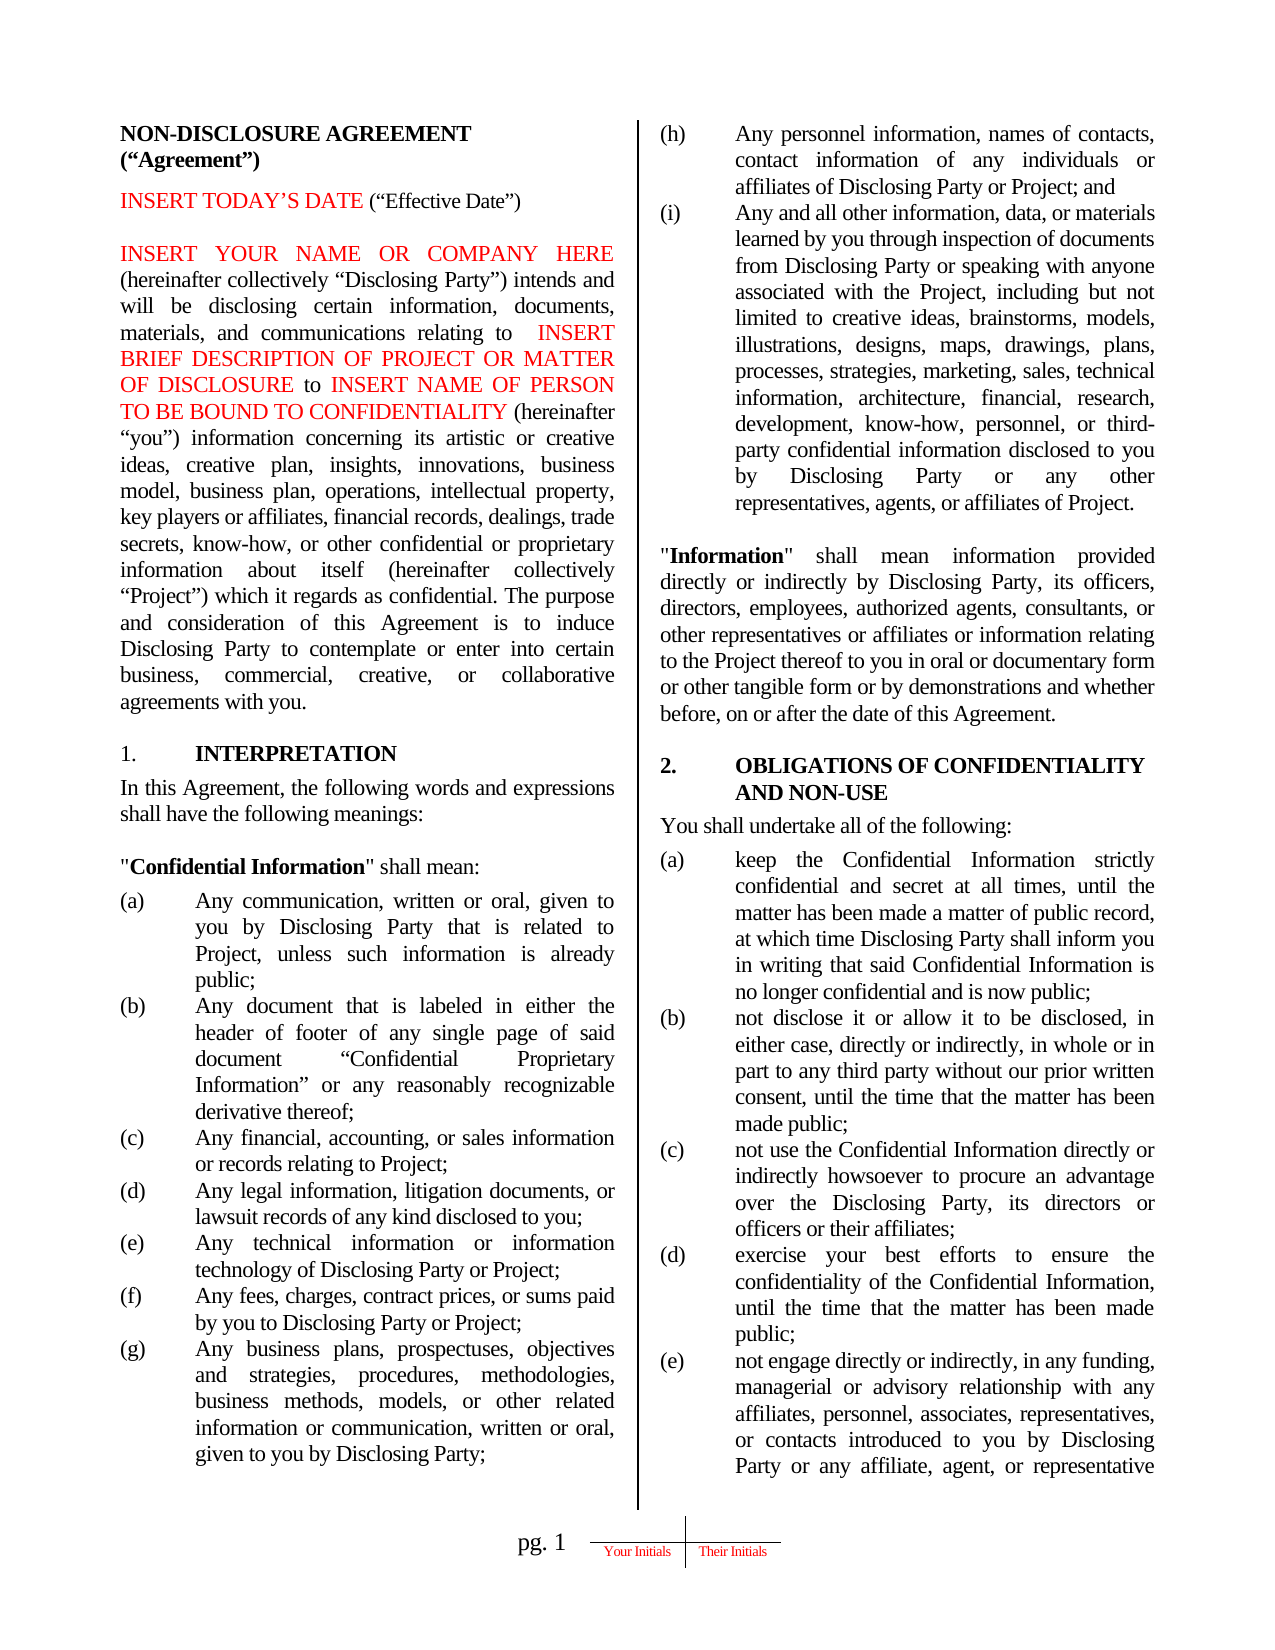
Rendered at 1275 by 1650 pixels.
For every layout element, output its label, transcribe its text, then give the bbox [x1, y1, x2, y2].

list Any and all other information, data, or materials learned by you through inspection of documents from Disclosing Party or speaking with anyone associated with the Project, including but not limited to creative ideas, brainstorms, models, illustrations, designs, maps, drawings, plans, processes, strategies, marketing, sales, technical information, architecture, financial, research, development, know-how, personnel, or third-party confidential information disclosed to you by Disclosing Party or any other representatives, agents, or affiliates of Project. [660, 199, 1155, 515]
text "Confidential Information" shall mean: [120, 853, 615, 879]
text "Information" shall mean information provided directly or indirectly by Disclosing Party, its officers, directors, employees, authorized agents, consultants, or other representatives or affiliates or information relating to the Project thereof to you in oral or documentary form or other tangible form or by demonstrations and whether before, on or after the date of this Agreement. [660, 542, 1155, 726]
list keep the Confidential Information strictly confidential and secret at all times, until the matter has been made a matter of public record, at which time Disclosing Party shall inform you in writing that said Confidential Information is no longer confidential and is now public; [660, 846, 1155, 1004]
list exercise your best efforts to ensure the confidentiality of the Confidential Information, until the time that the matter has been made public; [660, 1241, 1155, 1347]
list not disclose it or allow it to be disclosed, in either case, directly or indirectly, in whole or in part to any third party without our prior written consent, until the time that the matter has been made public; [660, 1004, 1155, 1136]
list not use the Confidential Information directly or indirectly howsoever to procure an advantage over the Disclosing Party, its directors or officers or their affiliates; [660, 1136, 1155, 1241]
text NON-DISCLOSURE AGREEMENT [120, 120, 615, 146]
list Any communication, written or oral, given to you by Disclosing Party that is related to Project, unless such information is already public; [120, 887, 615, 992]
list Any fees, charges, contract prices, or sums paid by you to Disclosing Party or Project; [120, 1282, 615, 1335]
text INSERT TODAY’S DATE (“Effective Date”) [120, 187, 615, 213]
list Any financial, accounting, or sales information or records relating to Project; [120, 1124, 615, 1177]
text (“Agreement”) [120, 146, 615, 173]
list Any business plans, prospectuses, objectives and strategies, procedures, methodologies, business methods, models, or other related information or communication, written or oral, given to you by Disclosing Party; [120, 1335, 615, 1467]
list Any document that is labeled in either the header of footer of any single page of said document “Confidential Proprietary Information” or any reasonably recognizable derivative thereof; [120, 992, 615, 1124]
list INTERPRETATION [120, 741, 615, 767]
text You shall undertake all of the following: [660, 812, 1155, 839]
list Any legal information, litigation documents, or lawsuit records of any kind disclosed to you; [120, 1177, 615, 1229]
text INSERT YOUR NAME OR COMPANY HERE (hereinafter collectively “Disclosing Party”) intends and will be disclosing certain information, documents, materials, and communications relating to INSERT BRIEF DESCRIPTION OF PROJECT OR MATTER OF DISCLOSURE to INSERT NAME OF PERSON TO BE BOUND TO CONFIDENTIALITY (hereinafter “you”) information concerning its artistic or creative ideas, creative plan, insights, innovations, business model, business plan, operations, intellectual property, key players or affiliates, financial records, dealings, trade secrets, know-how, or other confidential or proprietary information about itself (hereinafter collectively “Project”) which it regards as confidential. The purpose and consideration of this Agreement is to induce Disclosing Party to contemplate or enter into certain business, commercial, creative, or collaborative agreements with you. [120, 240, 615, 714]
text In this Agreement, the following words and expressions shall have the following meanings: [120, 774, 615, 827]
list OBLIGATIONS OF CONFIDENTIALITY AND NON-USE [660, 752, 1155, 805]
list Any technical information or information technology of Disclosing Party or Project; [120, 1229, 615, 1282]
list Any personnel information, names of contacts, contact information of any individuals or affiliates of Disclosing Party or Project; and [660, 120, 1155, 199]
